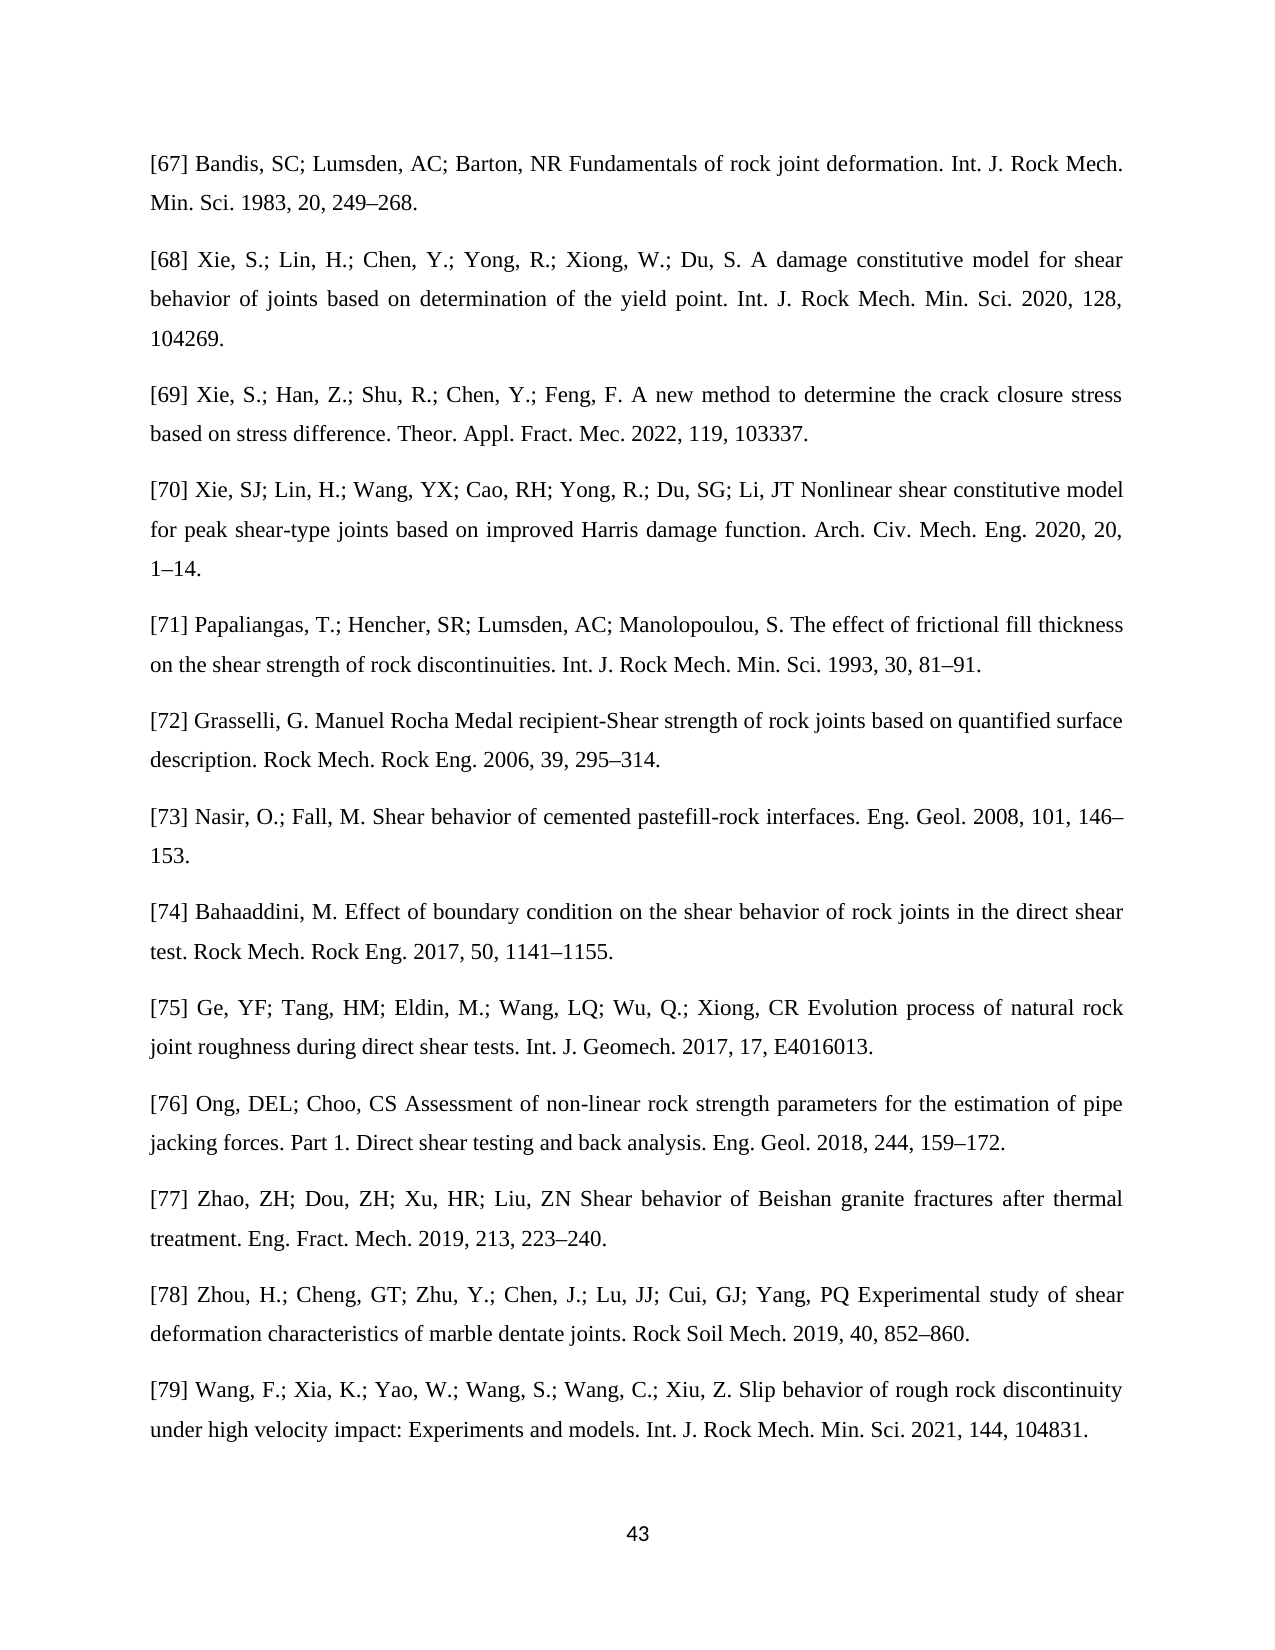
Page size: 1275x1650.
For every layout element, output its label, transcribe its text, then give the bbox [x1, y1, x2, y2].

text [75] Ge, YF; Tang, HM; Eldin, M.; Wang, LQ; Wu, Q.; Xiong, CR Evolution process of natural rock joint roughness during direct shear tests. Int. J. Geomech. 2017, 17, E4016013. [150, 994, 1125, 1060]
text [72] Grasselli, G. Manuel Rocha Medal recipient-Shear strength of rock joints based on quantified surface description. Rock Mech. Rock Eng. 2006, 39, 295–314. [150, 707, 1125, 773]
text [73] Nasir, O.; Fall, M. Shear behavior of cemented pastefill-rock interfaces. Eng. Geol. 2008, 101, 146–153. [150, 803, 1125, 868]
text [69] Xie, S.; Han, Z.; Shu, R.; Chen, Y.; Feng, F. A new method to determine the crack closure stress based on stress difference. Theor. Appl. Fract. Mec. 2022, 119, 103337. [150, 381, 1125, 447]
text [78] Zhou, H.; Cheng, GT; Zhu, Y.; Chen, J.; Lu, JJ; Cui, GJ; Yang, PQ Experimental study of shear deformation characteristics of marble dentate joints. Rock Soil Mech. 2019, 40, 852–860. [150, 1281, 1125, 1347]
text [67] Bandis, SC; Lumsden, AC; Barton, NR Fundamentals of rock joint deformation. Int. J. Rock Mech. Min. Sci. 1983, 20, 249–268. [150, 150, 1125, 216]
text [70] Xie, SJ; Lin, H.; Wang, YX; Cao, RH; Yong, R.; Du, SG; Li, JT Nonlinear shear constitutive model for peak shear-type joints based on improved Harris damage function. Arch. Civ. Mech. Eng. 2020, 20, 1–14. [150, 476, 1125, 582]
text [68] Xie, S.; Lin, H.; Chen, Y.; Yong, R.; Xiong, W.; Du, S. A damage constitutive model for shear behavior of joints based on determination of the yield point. Int. J. Rock Mech. Min. Sci. 2020, 128, 104269. [150, 246, 1125, 351]
text [71] Papaliangas, T.; Hencher, SR; Lumsden, AC; Manolopoulou, S. The effect of frictional fill thickness on the shear strength of rock discontinuities. Int. J. Rock Mech. Min. Sci. 1993, 30, 81–91. [150, 611, 1125, 677]
text [76] Ong, DEL; Choo, CS Assessment of non-linear rock strength parameters for the estimation of pipe jacking forces. Part 1. Direct shear testing and back analysis. Eng. Geol. 2018, 244, 159–172. [150, 1089, 1125, 1155]
text [77] Zhao, ZH; Dou, ZH; Xu, HR; Liu, ZN Shear behavior of Beishan granite fractures after thermal treatment. Eng. Fract. Mech. 2019, 213, 223–240. [150, 1185, 1125, 1251]
text [79] Wang, F.; Xia, K.; Yao, W.; Wang, S.; Wang, C.; Xiu, Z. Slip behavior of rough rock discontinuity under high velocity impact: Experiments and models. Int. J. Rock Mech. Min. Sci. 2021, 144, 104831. [150, 1376, 1125, 1442]
text [74] Bahaaddini, M. Effect of boundary condition on the shear behavior of rock joints in the direct shear test. Rock Mech. Rock Eng. 2017, 50, 1141–1155. [150, 898, 1125, 964]
